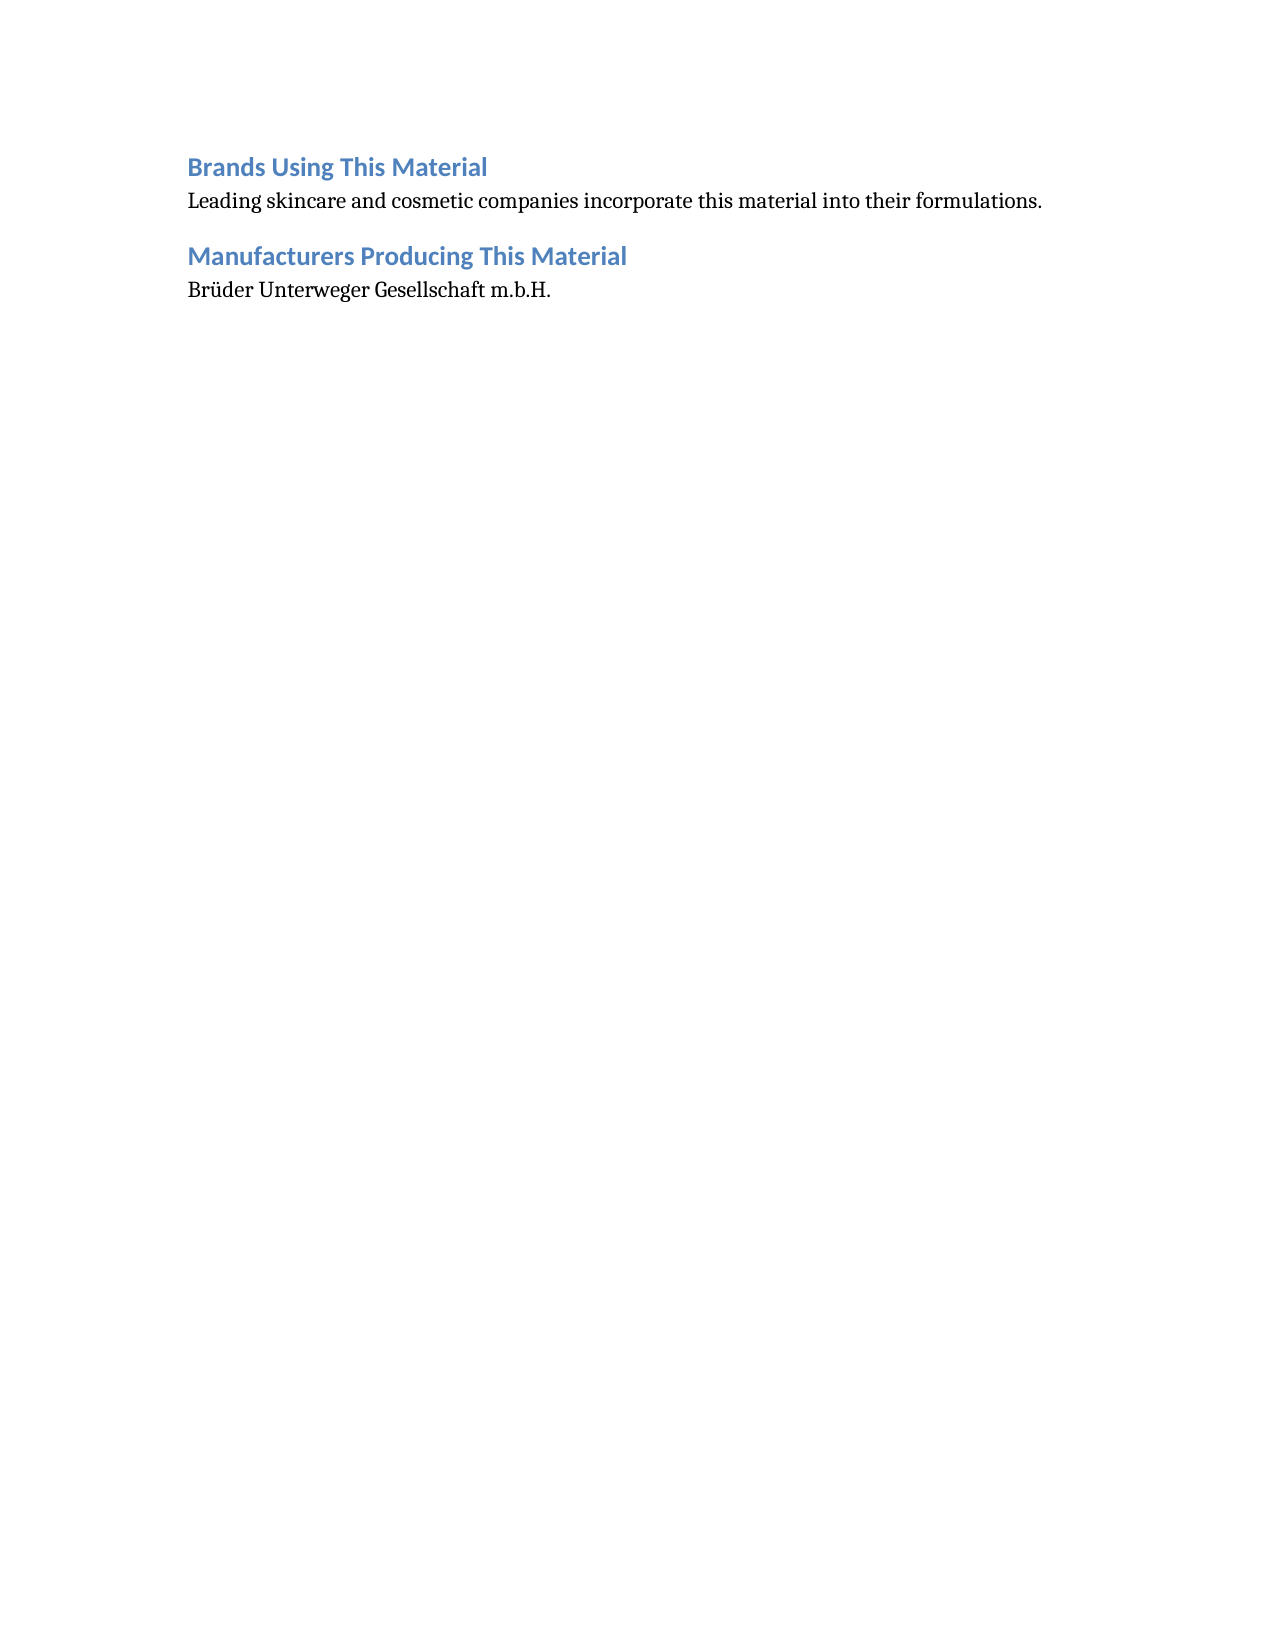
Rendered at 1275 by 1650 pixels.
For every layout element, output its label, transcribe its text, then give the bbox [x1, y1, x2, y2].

text Brüder Unterweger Gesellschaft m.b.H. [187, 277, 1087, 303]
subtitle Manufacturers Producing This Material [187, 239, 1087, 272]
subtitle Brands Using This Material [187, 150, 1087, 183]
text Leading skincare and cosmetic companies incorporate this material into their formulations. [187, 188, 1087, 214]
